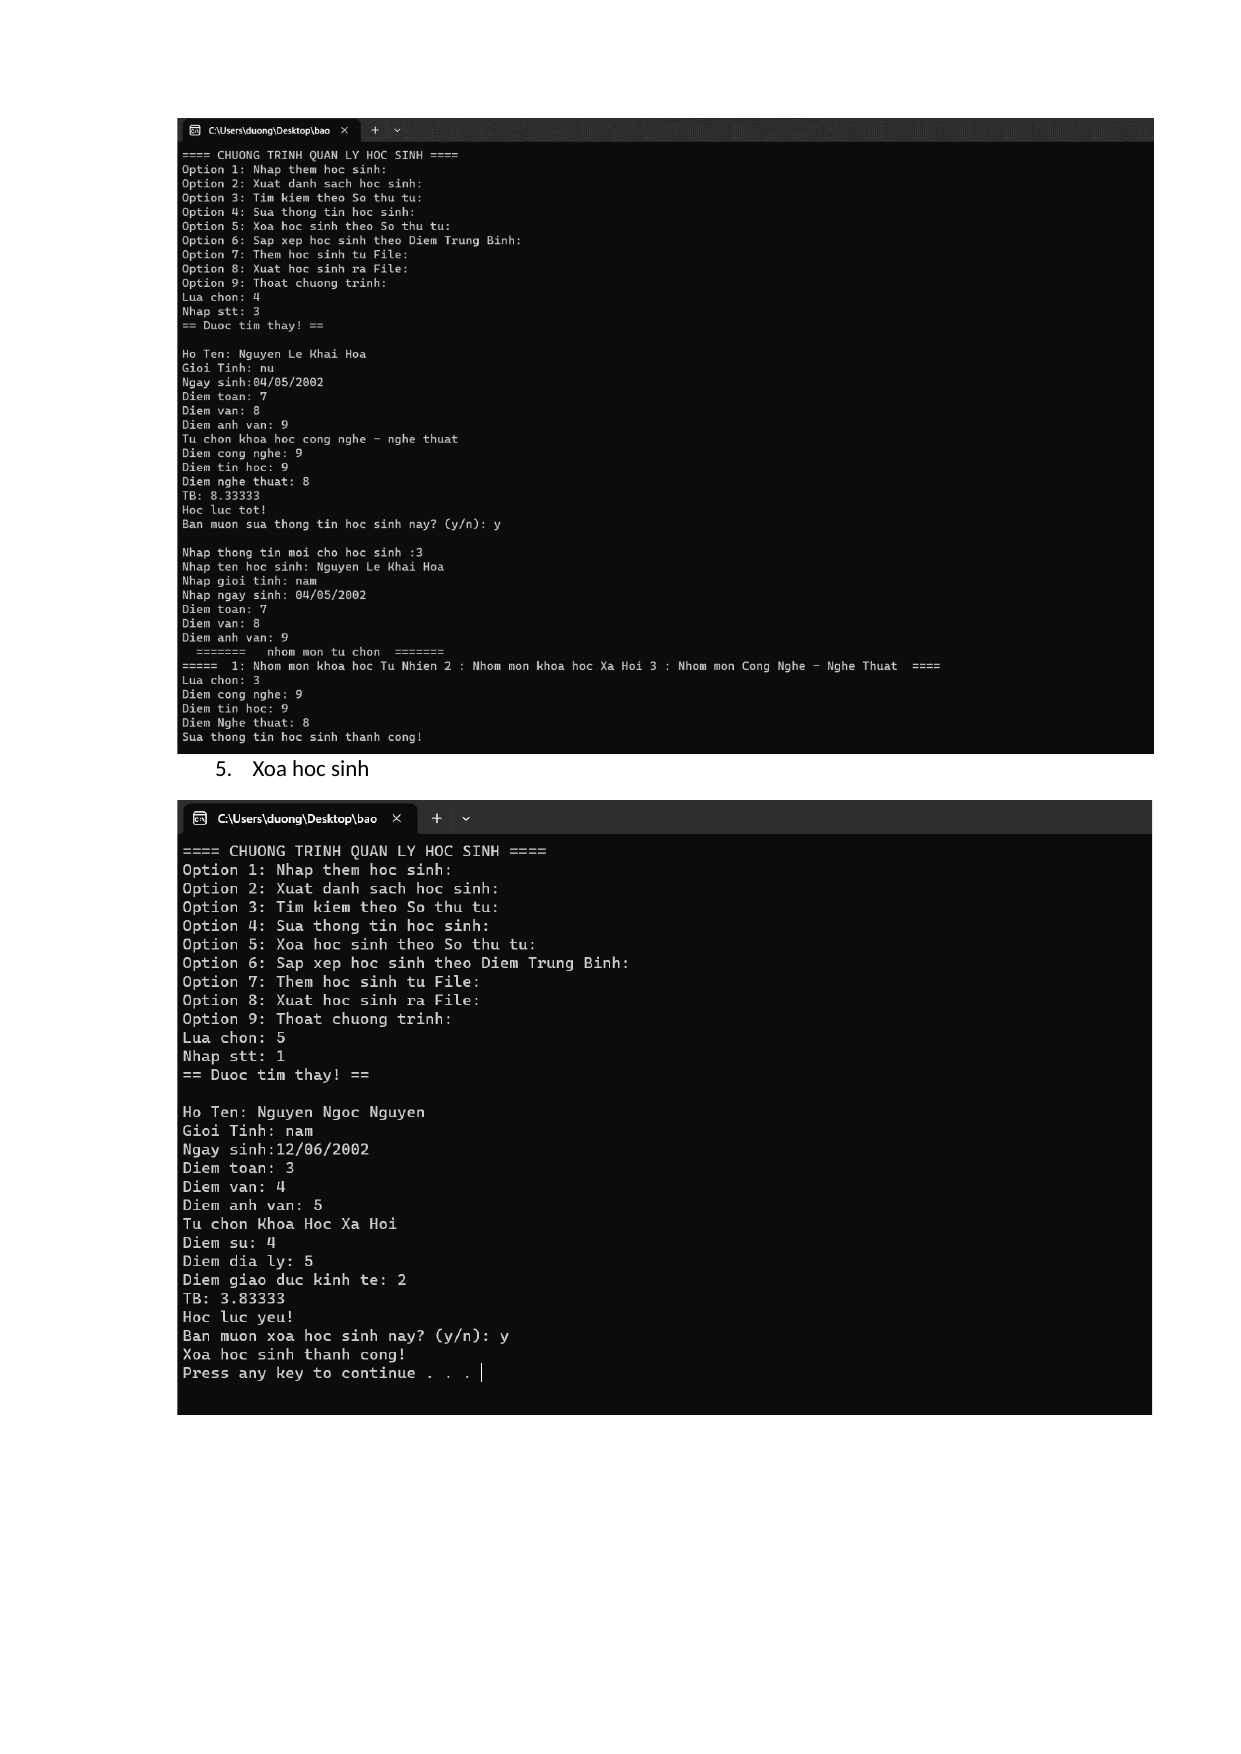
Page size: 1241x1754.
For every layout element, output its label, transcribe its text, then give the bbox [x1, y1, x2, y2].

list Xoa hoc sinh [215, 754, 1151, 782]
picture [177, 118, 1154, 754]
picture [177, 800, 1153, 1415]
